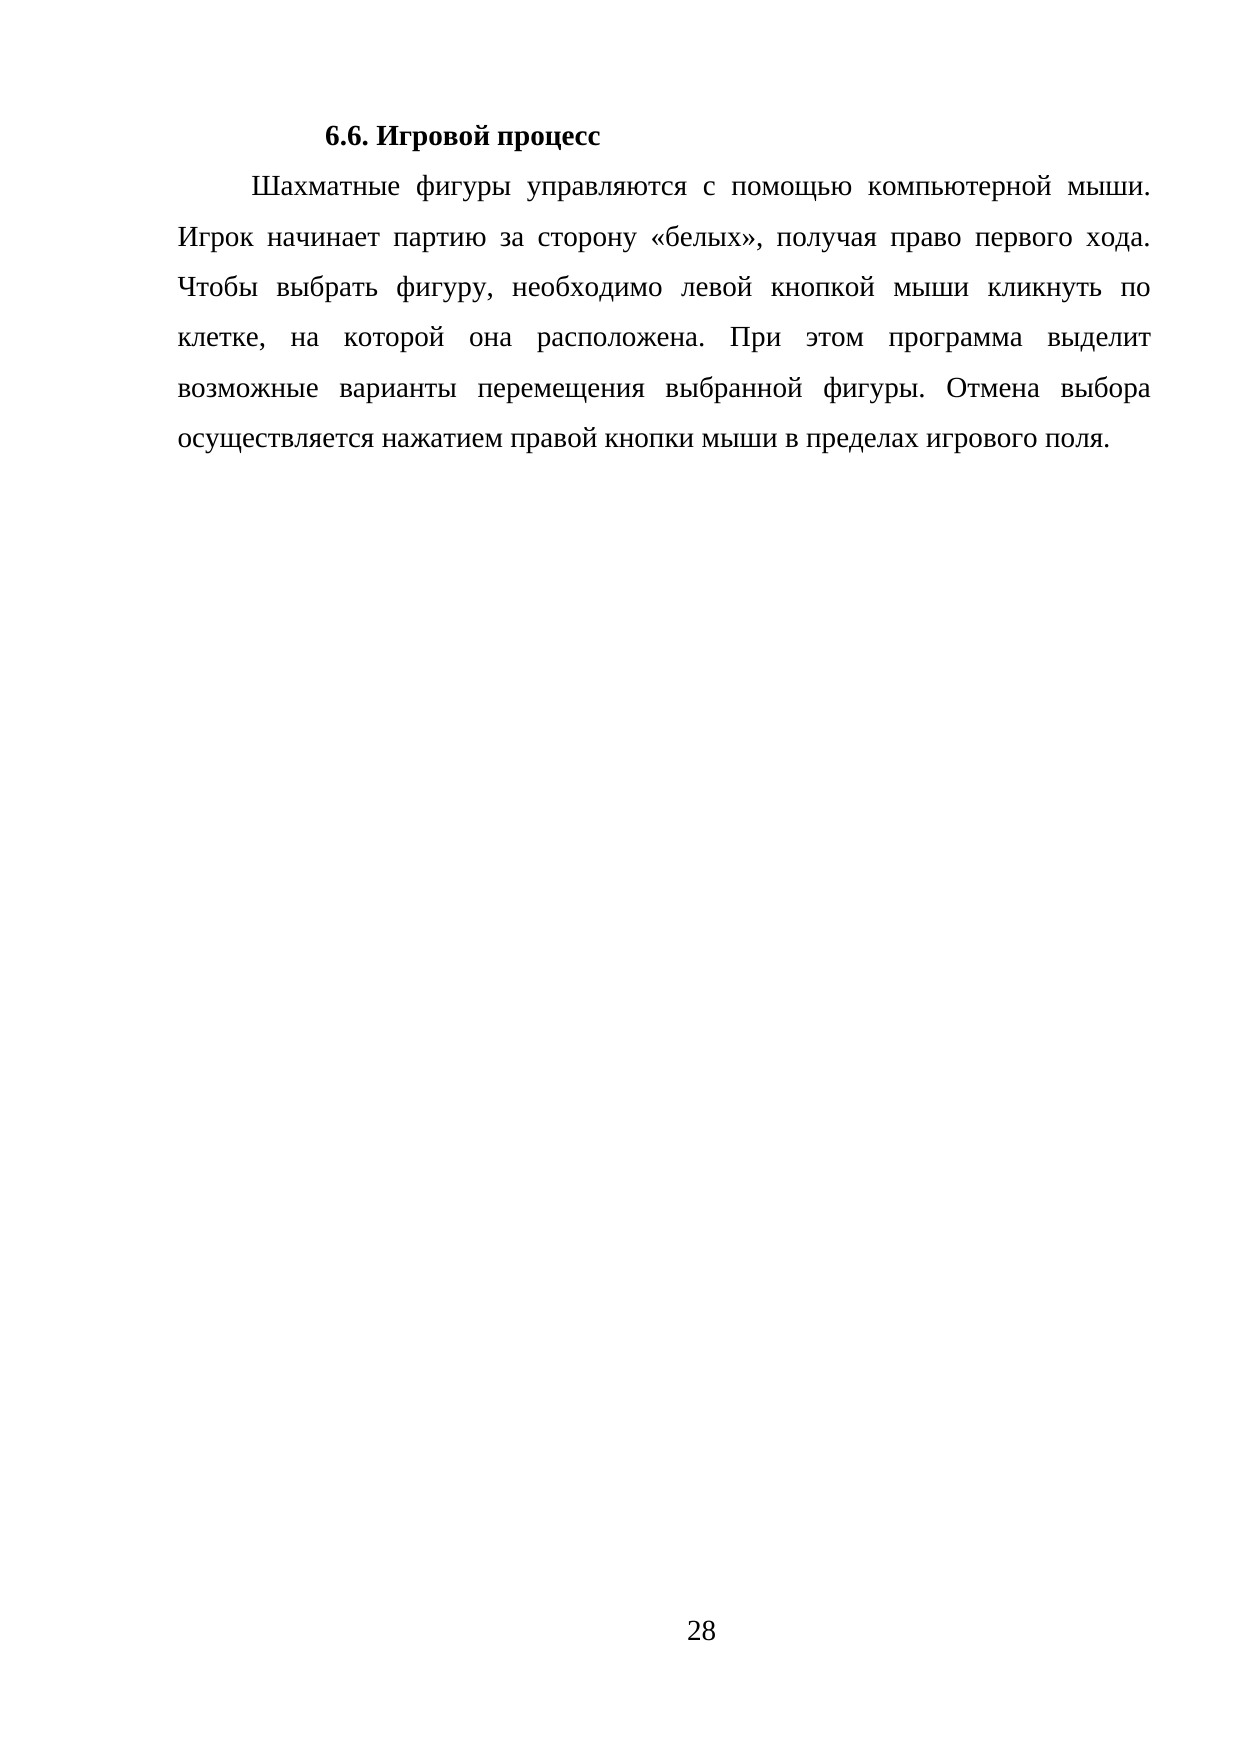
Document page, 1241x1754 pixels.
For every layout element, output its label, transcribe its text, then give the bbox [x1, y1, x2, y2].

text 6.6. Игровой процесс [177, 118, 1152, 152]
text Шахматные фигуры управляются с помощью компьютерной мыши. Игрок начинает партию за сторону «белых», получая право первого хода. Чтобы выбрать фигуру, необходимо левой кнопкой мыши кликнуть по клетке, на которой она расположена. При этом программа выделит возможные варианты перемещения выбранной фигуры. Отмена выбора осуществляется нажатием правой кнопки мыши в пределах игрового поля. [177, 168, 1152, 453]
